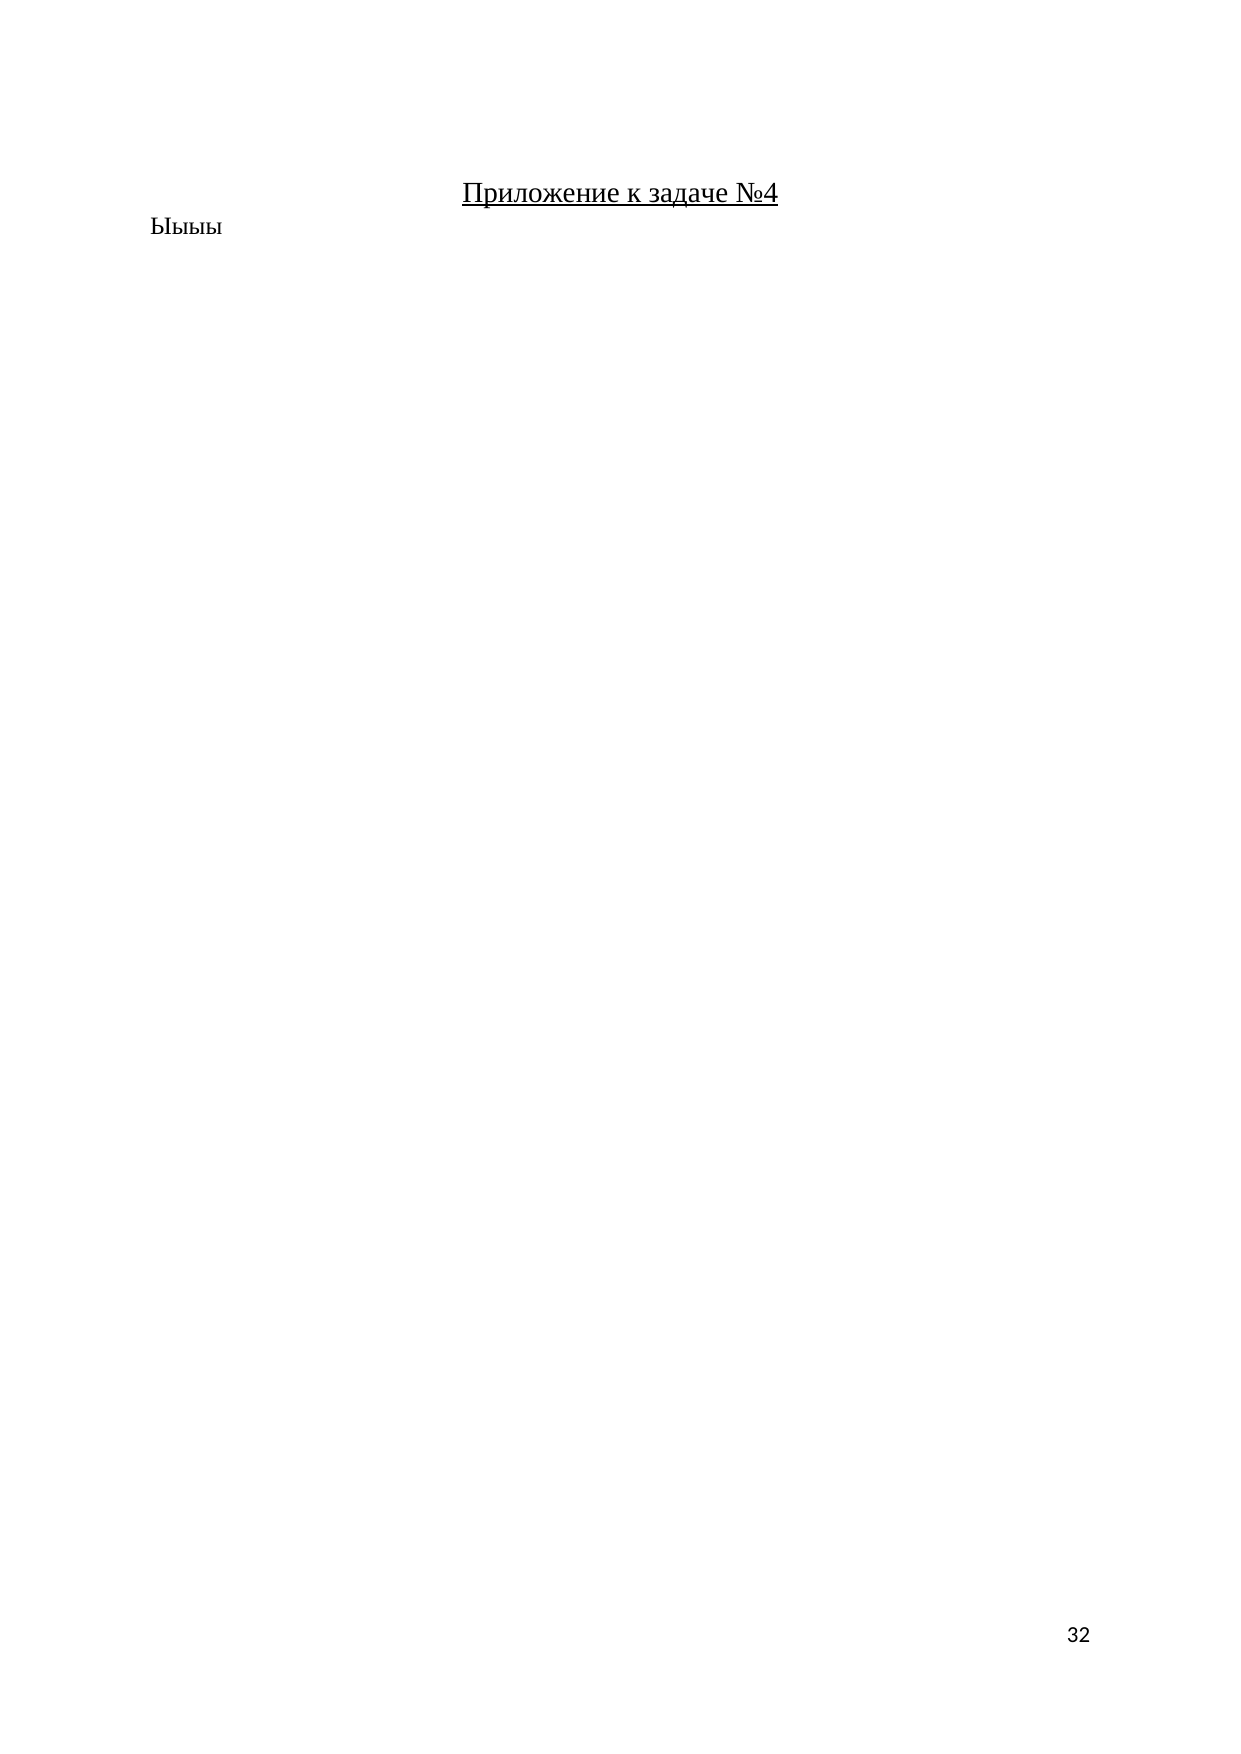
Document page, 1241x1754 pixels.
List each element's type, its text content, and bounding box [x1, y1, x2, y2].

text Ыыыы [150, 211, 1090, 240]
subtitle Приложение к задаче №4 [150, 175, 1090, 208]
